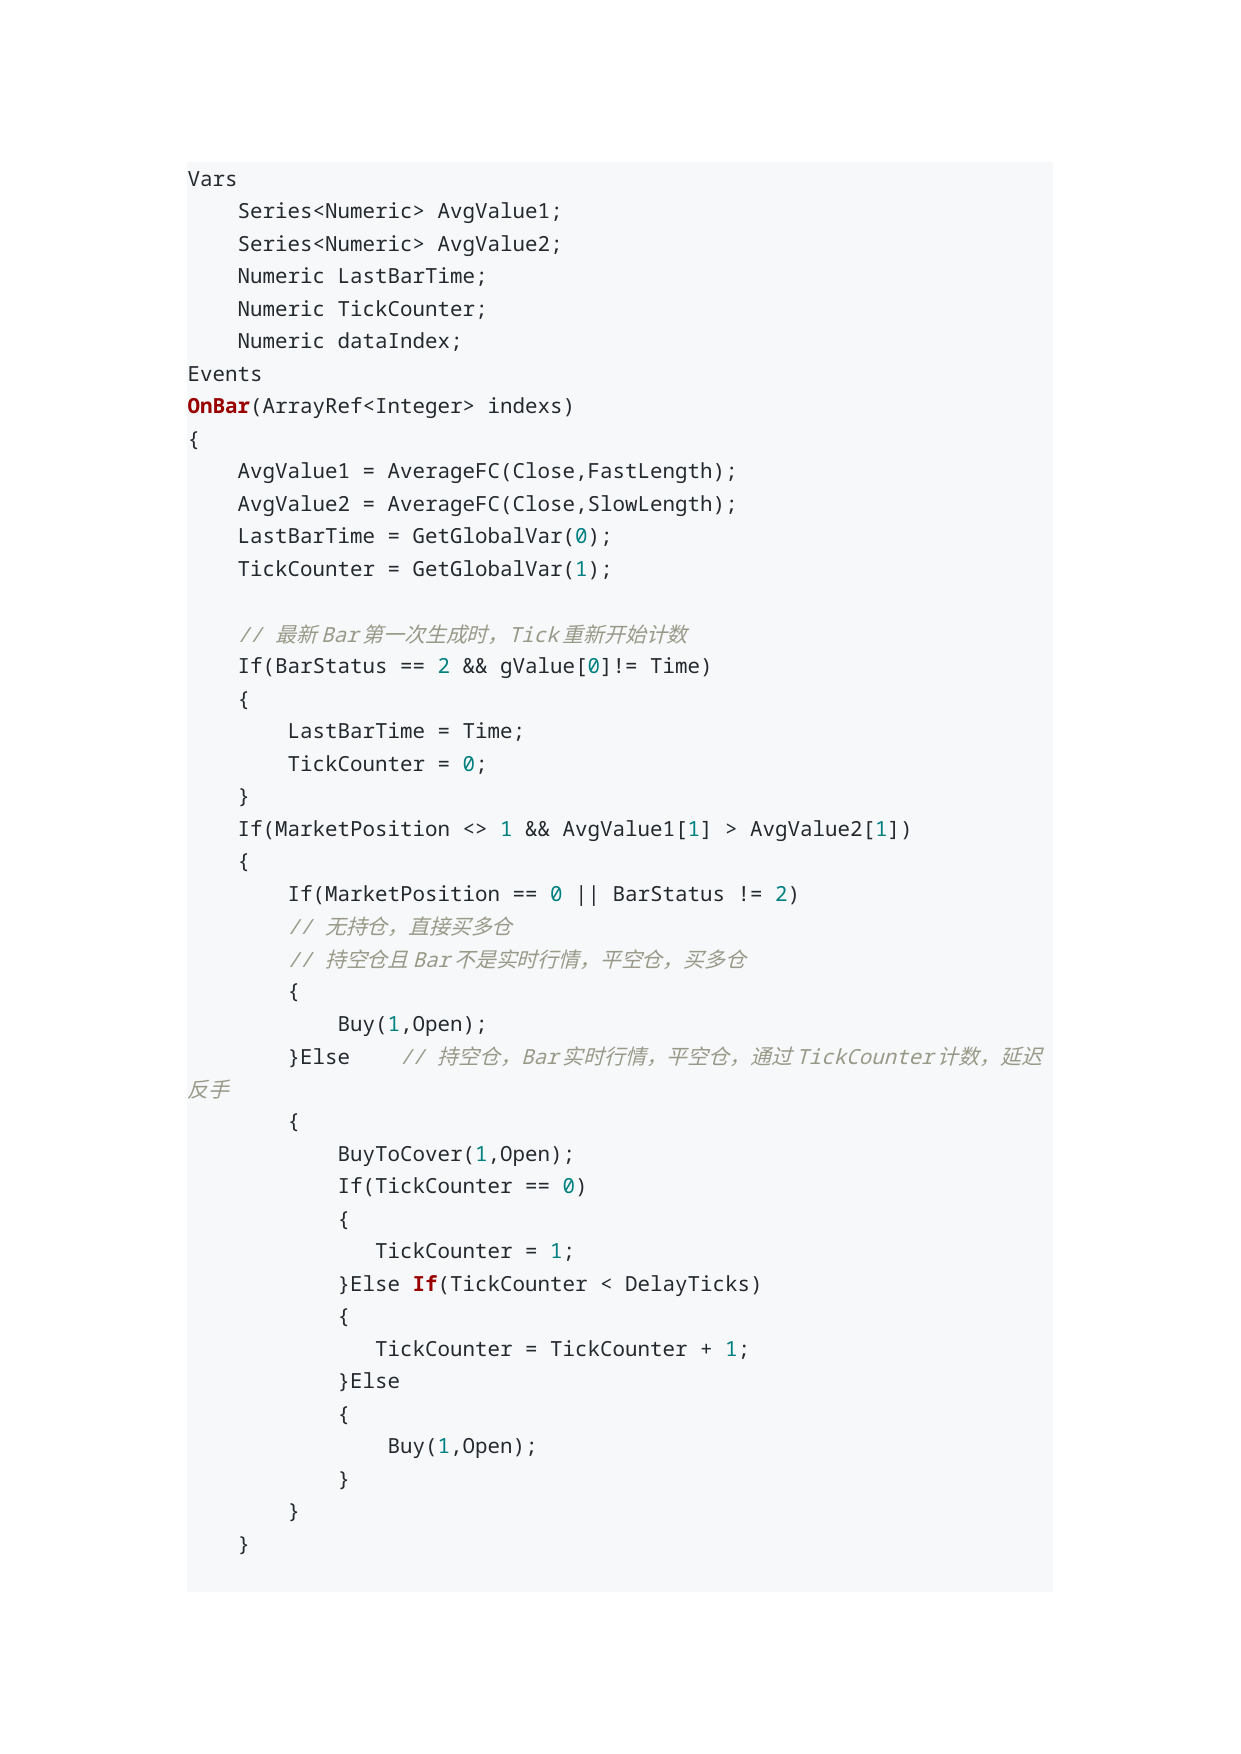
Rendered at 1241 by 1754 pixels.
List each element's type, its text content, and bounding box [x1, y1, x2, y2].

text LastBarTime = GetGlobalVar(0); [187, 519, 1053, 552]
text } [187, 1494, 1053, 1527]
text // 无持仓，直接买多仓 [187, 909, 1053, 942]
text TickCounter = TickCounter + 1; [187, 1332, 1053, 1364]
text }Else If(TickCounter < DelayTicks) [187, 1267, 1053, 1299]
text { [187, 682, 1053, 714]
text If(MarketPosition == 0 || BarStatus != 2) [187, 877, 1053, 909]
text If(BarStatus == 2 && gValue[0]!= Time) [187, 649, 1053, 682]
text Numeric dataIndex; [187, 324, 1053, 357]
text { [187, 1299, 1053, 1332]
text { [187, 1202, 1053, 1234]
text // 持空仓且Bar不是实时行情，平空仓，买多仓 [187, 942, 1053, 974]
text Numeric TickCounter; [187, 292, 1053, 324]
text { [187, 844, 1053, 877]
text Buy(1,Open); [187, 1007, 1053, 1039]
text Vars [187, 162, 1053, 194]
text }Else [187, 1364, 1053, 1397]
text { [187, 974, 1053, 1007]
text TickCounter = 0; [187, 747, 1053, 779]
text } [187, 1527, 1053, 1559]
text Buy(1,Open); [187, 1429, 1053, 1462]
text Series<Numeric> AvgValue1; [187, 194, 1053, 227]
text BuyToCover(1,Open); [187, 1137, 1053, 1169]
text TickCounter = 1; [187, 1234, 1053, 1267]
text }Else // 持空仓，Bar实时行情，平空仓，通过TickCounter计数，延迟反手 [187, 1039, 1053, 1104]
text } [187, 779, 1053, 812]
text LastBarTime = Time; [187, 714, 1053, 747]
text Events [187, 357, 1053, 389]
text AvgValue2 = AverageFC(Close,SlowLength); [187, 487, 1053, 519]
text } [187, 1462, 1053, 1494]
text { [187, 422, 1053, 454]
text TickCounter = GetGlobalVar(1); [187, 552, 1053, 584]
text AvgValue1 = AverageFC(Close,FastLength); [187, 454, 1053, 487]
text // 最新Bar第一次生成时，Tick重新开始计数 [187, 617, 1053, 649]
text If(MarketPosition <> 1 && AvgValue1[1] > AvgValue2[1]) [187, 812, 1053, 844]
text { [187, 1397, 1053, 1429]
text Series<Numeric> AvgValue2; [187, 227, 1053, 259]
text { [187, 1104, 1053, 1137]
text Numeric LastBarTime; [187, 259, 1053, 292]
text OnBar(ArrayRef<Integer> indexs) [187, 389, 1053, 422]
text If(TickCounter == 0) [187, 1169, 1053, 1202]
